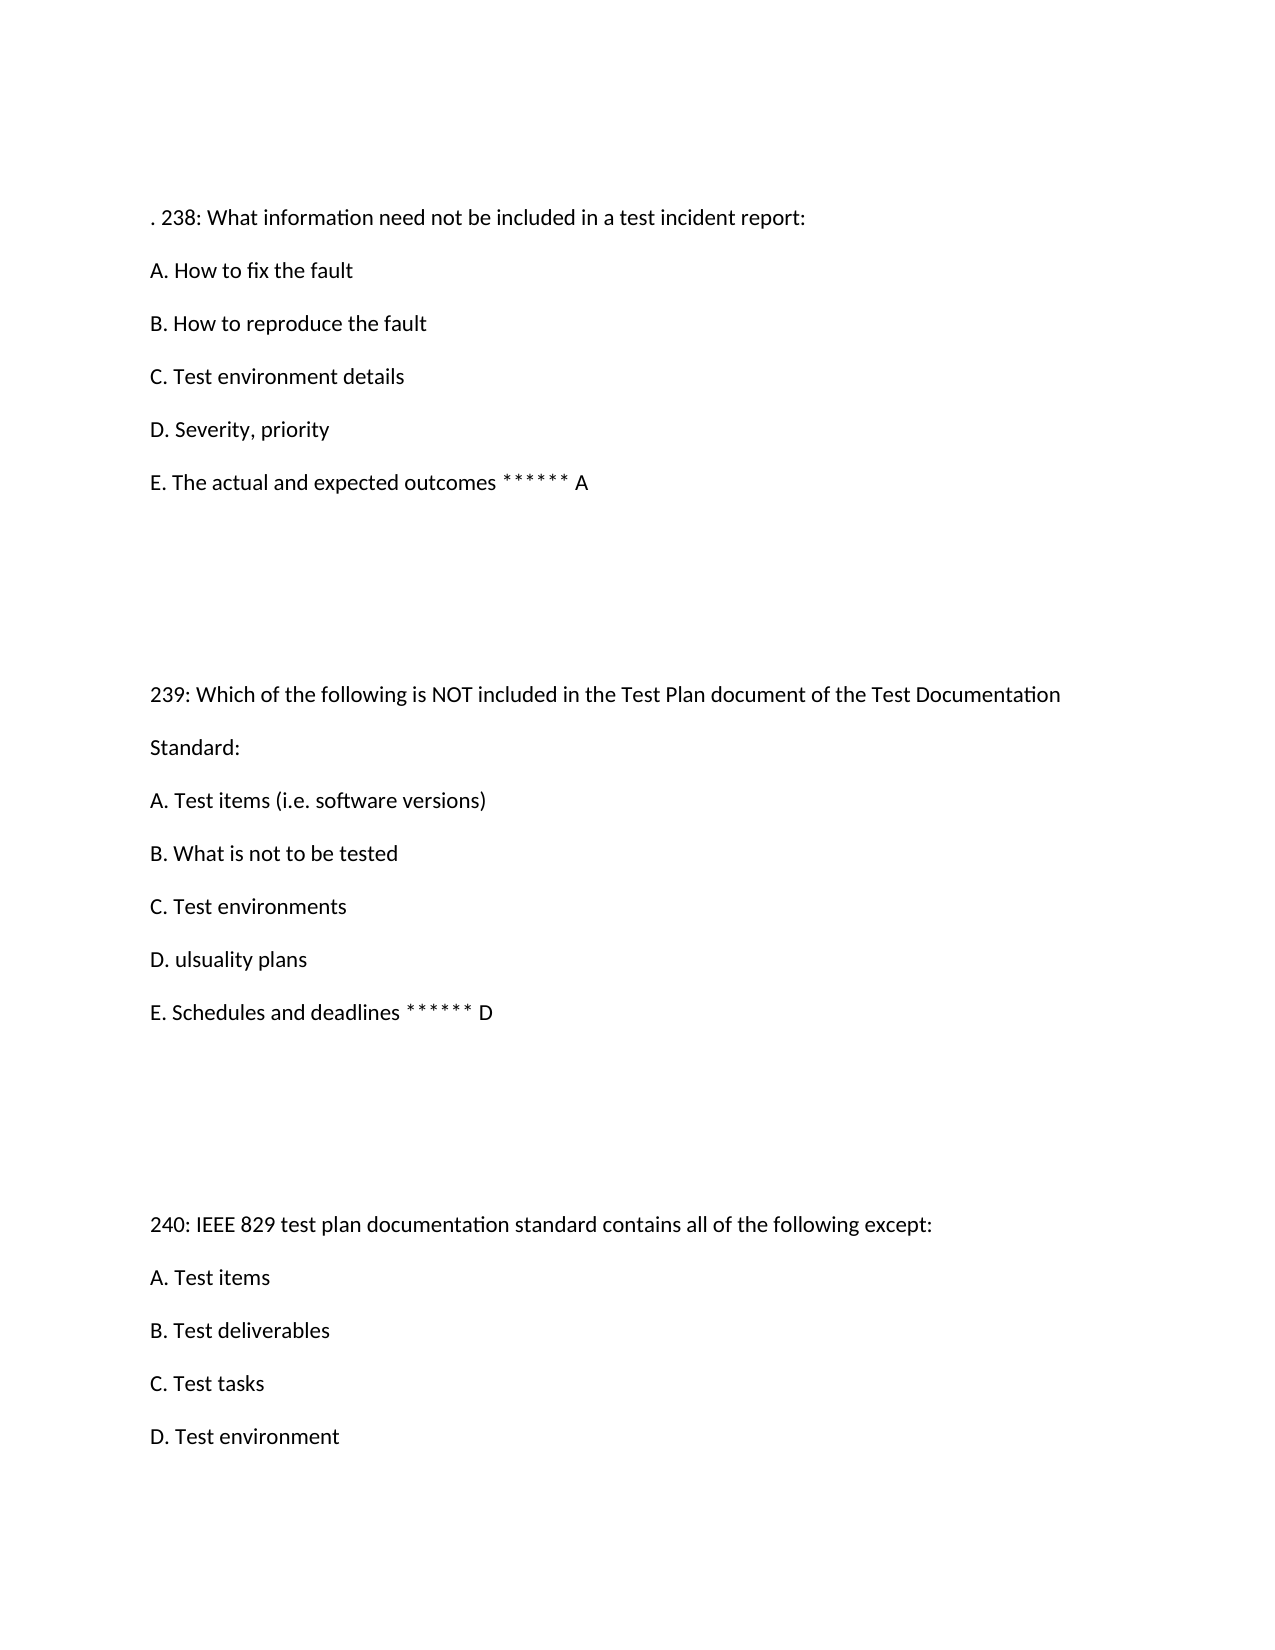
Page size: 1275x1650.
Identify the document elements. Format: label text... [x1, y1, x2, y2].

text 239: Which of the following is NOT included in the Test Plan document of the Test Documentation [150, 680, 1125, 708]
text E. The actual and expected outcomes ****** A [150, 468, 1125, 496]
text D. ulsuality plans [150, 945, 1125, 973]
text A. Test items (i.e. software versions) [150, 786, 1125, 814]
text B. Test deliverables [150, 1316, 1125, 1344]
text A. Test items [150, 1263, 1125, 1291]
text C. Test environments [150, 892, 1125, 920]
text E. Schedules and deadlines ****** D [150, 998, 1125, 1026]
text . 238: What information need not be included in a test incident report: [150, 203, 1125, 231]
text B. What is not to be tested [150, 839, 1125, 867]
text C. Test environment details [150, 362, 1125, 390]
text 240: IEEE 829 test plan documentation standard contains all of the following except: [150, 1210, 1125, 1238]
text D. Test environment [150, 1422, 1125, 1451]
text Standard: [150, 733, 1125, 761]
text C. Test tasks [150, 1369, 1125, 1397]
text B. How to reproduce the fault [150, 309, 1125, 337]
text D. Severity, priority [150, 415, 1125, 443]
text A. How to fix the fault [150, 256, 1125, 284]
